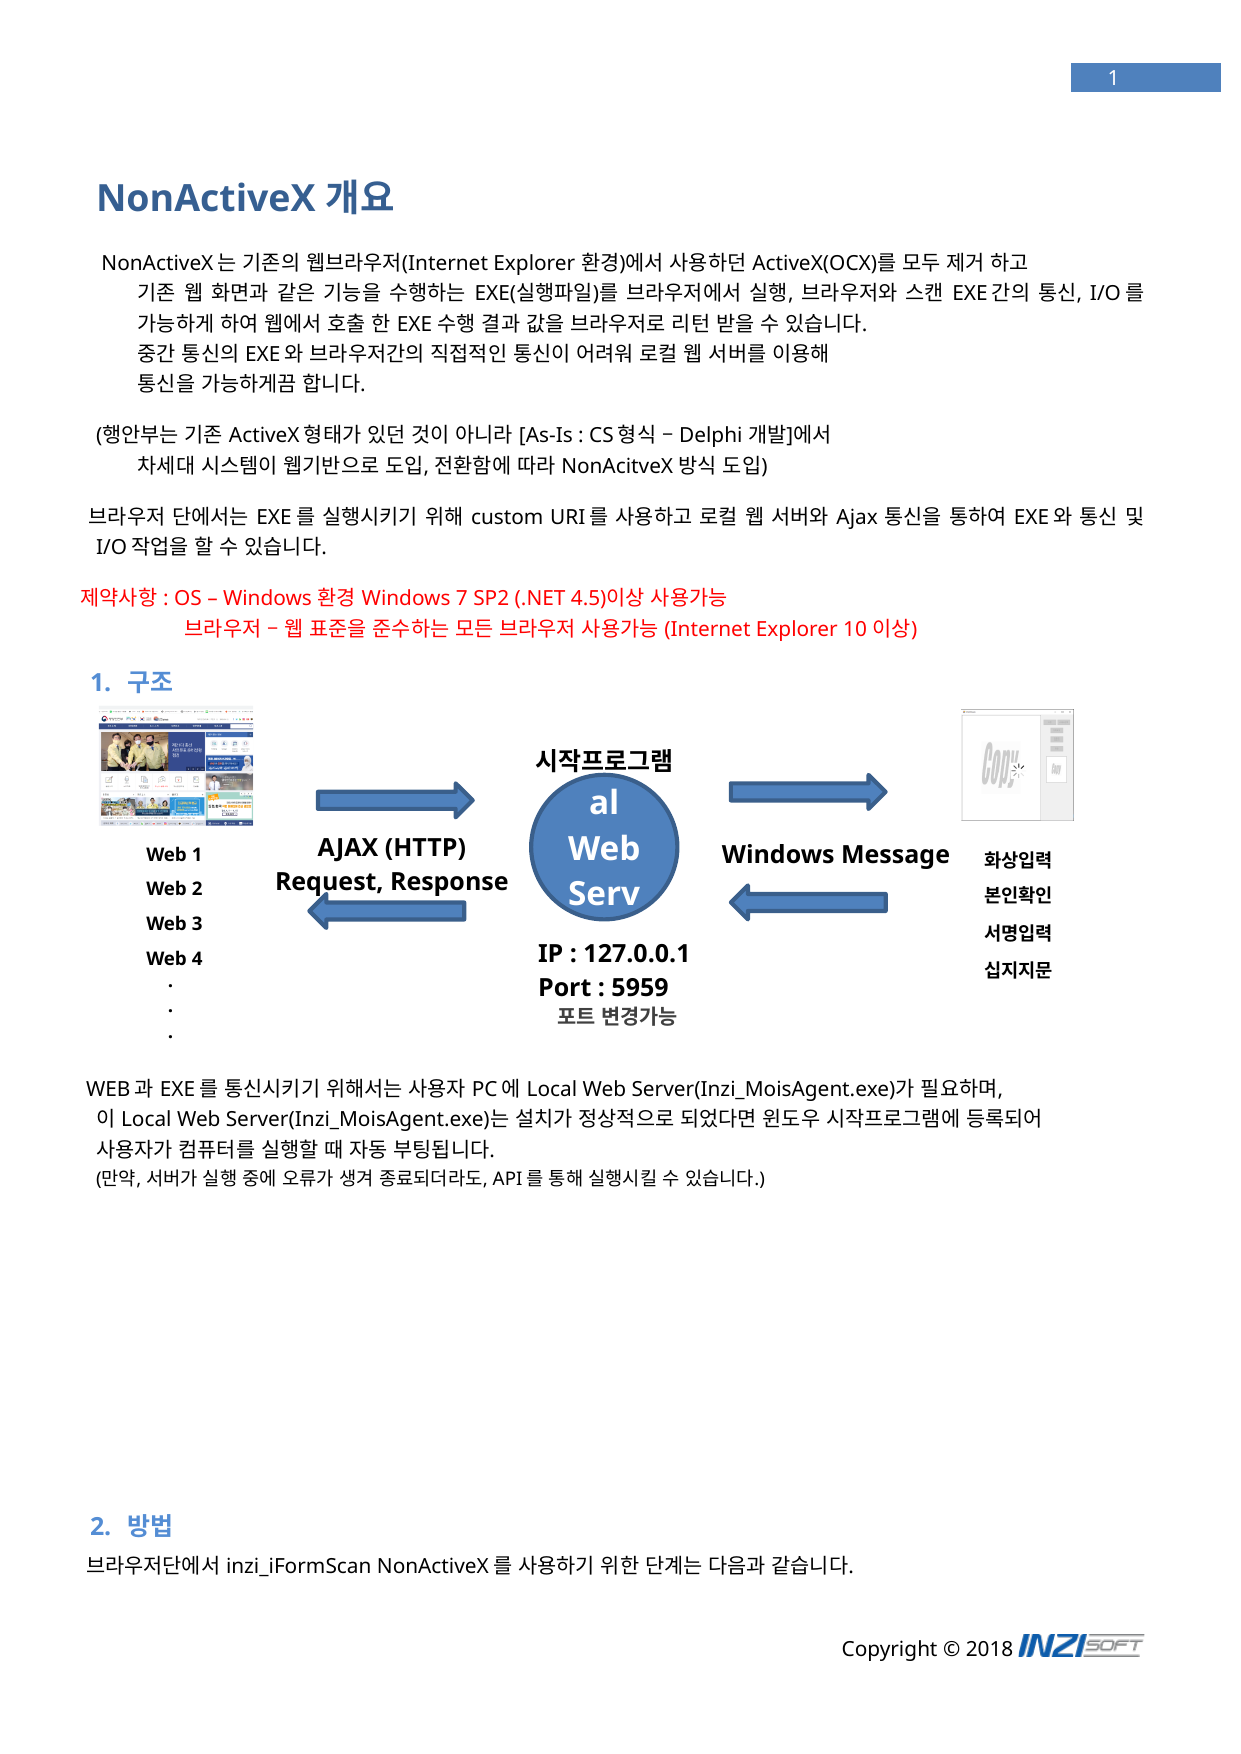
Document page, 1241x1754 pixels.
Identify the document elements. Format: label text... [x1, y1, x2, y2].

text 제약사항 : OS – Windows 환경 Windows 7 SP2 (.NET 4.5)이상 사용가능 브라우저 – 웹 표준을 준수하는 모든 브라우저 사용가능 (Internet Explorer 10 이상) [75, 581, 1144, 642]
text 브라우저단에서 inzi_iFormScan NonActiveX를 사용하기 위한 단계는 다음과 같습니다. [75, 1549, 1144, 1579]
picture [1018, 1634, 1145, 1657]
text (행안부는 기존 ActiveX형태가 있던 것이 아니라 [As-Is : CS형식 – Delphi 개발]에서 차세대 시스템이 웹기반으로 도입, 전환함에 따라 NonAcitveX 방식 도입) [96, 418, 1144, 479]
subtitle 구조 [90, 663, 1144, 699]
subtitle NonActiveX 개요 [96, 168, 1144, 222]
subtitle 방법 [90, 1507, 1144, 1543]
picture [98, 705, 254, 826]
text NonActiveX는 기존의 웹브라우저(Internet Explorer 환경)에서 사용하던 ActiveX(OCX)를 모두 제거 하고 기존 웹 화면과 같은 기능을 수행하는 EXE(실행파일)를 브라우저에서 실행, 브라우저와 스캔 EXE간의 통신, I/O를 가능하게 하여 웹에서 호출 한 EXE 수행 결과 값을 브라우저로 리턴 받을 수 있습니다. 중간 통신의 EXE와 브라우저간의 직접적인 통신이 어려워 로컬 웹 서버를 이용해 통신을 가능하게끔 합니다. [96, 246, 1144, 398]
picture [961, 709, 1074, 821]
text 브라우저 단에서는 EXE를 실행시키기 위해 custom URI를 사용하고 로컬 웹 서버와 Ajax 통신을 통하여 EXE와 통신 및 I/O작업을 할 수 있습니다. [75, 500, 1144, 561]
text WEB과 EXE를 통신시키기 위해서는 사용자 PC에 Local Web Server(Inzi_MoisAgent.exe)가 필요하며, 이 Local Web Server(Inzi_MoisAgent.exe)는 설치가 정상적으로 되었다면 윈도우 시작프로그램에 등록되어 사용자가 컴퓨터를 실행할 때 자동 부팅됩니다. (만약, 서버가 실행 중에 오류가 생겨 종료되더라도, API를 통해 실행시킬 수 있습니다.) [75, 1072, 1144, 1190]
